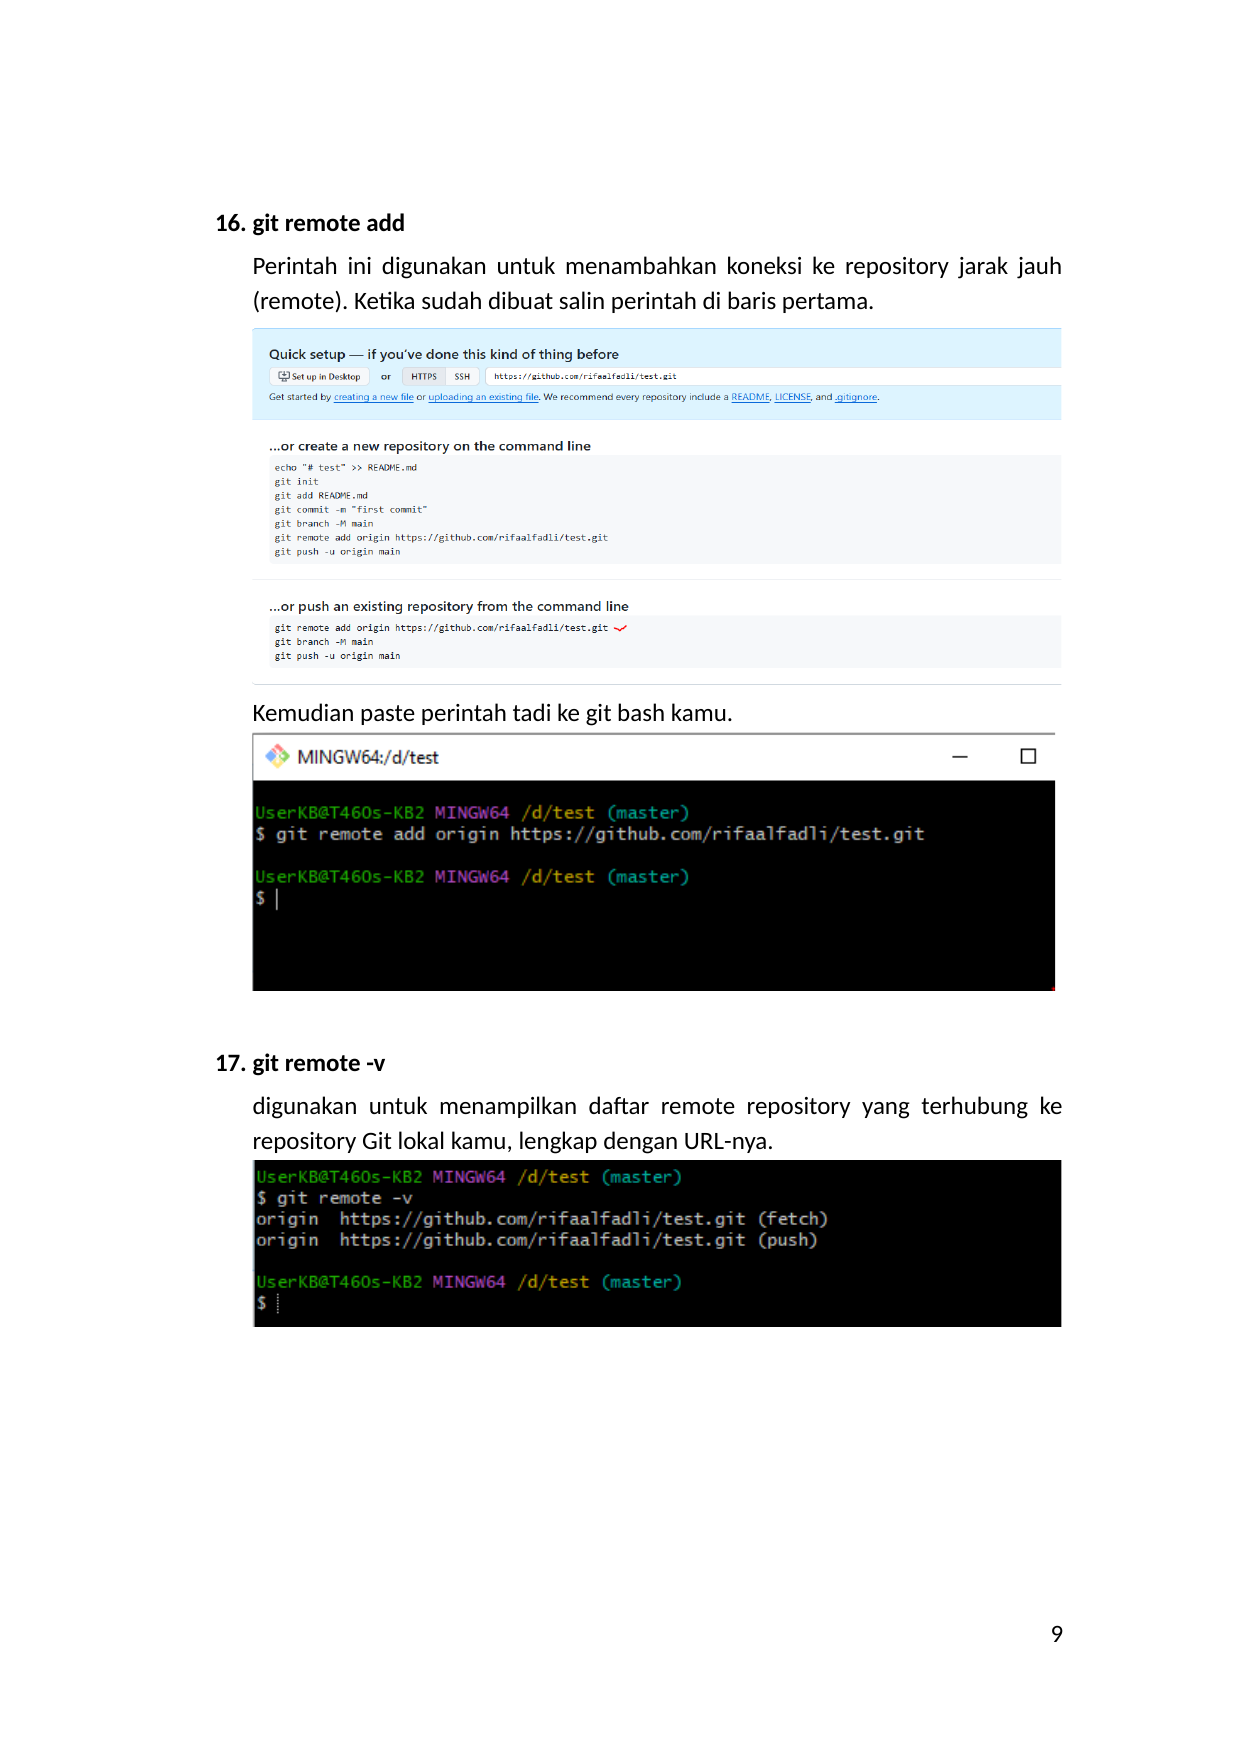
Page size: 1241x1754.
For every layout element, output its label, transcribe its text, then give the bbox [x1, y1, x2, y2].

subtitle git remote add [215, 207, 1063, 237]
list digunakan untuk menampilkan daftar remote repository yang terhubung ke repository Git lokal kamu, lengkap dengan URL-nya. [252, 1090, 1063, 1156]
list Perintah ini digunakan untuk menambahkan koneksi ke repository jarak jauh (remote). Ketika sudah dibuat salin perintah di baris pertama. [252, 250, 1063, 316]
list Kemudian paste perintah tadi ke git bash kamu. [252, 697, 1063, 728]
picture [252, 732, 1056, 991]
subtitle git remote -v [215, 1047, 1063, 1077]
picture [252, 1160, 1062, 1327]
picture [252, 320, 1062, 693]
